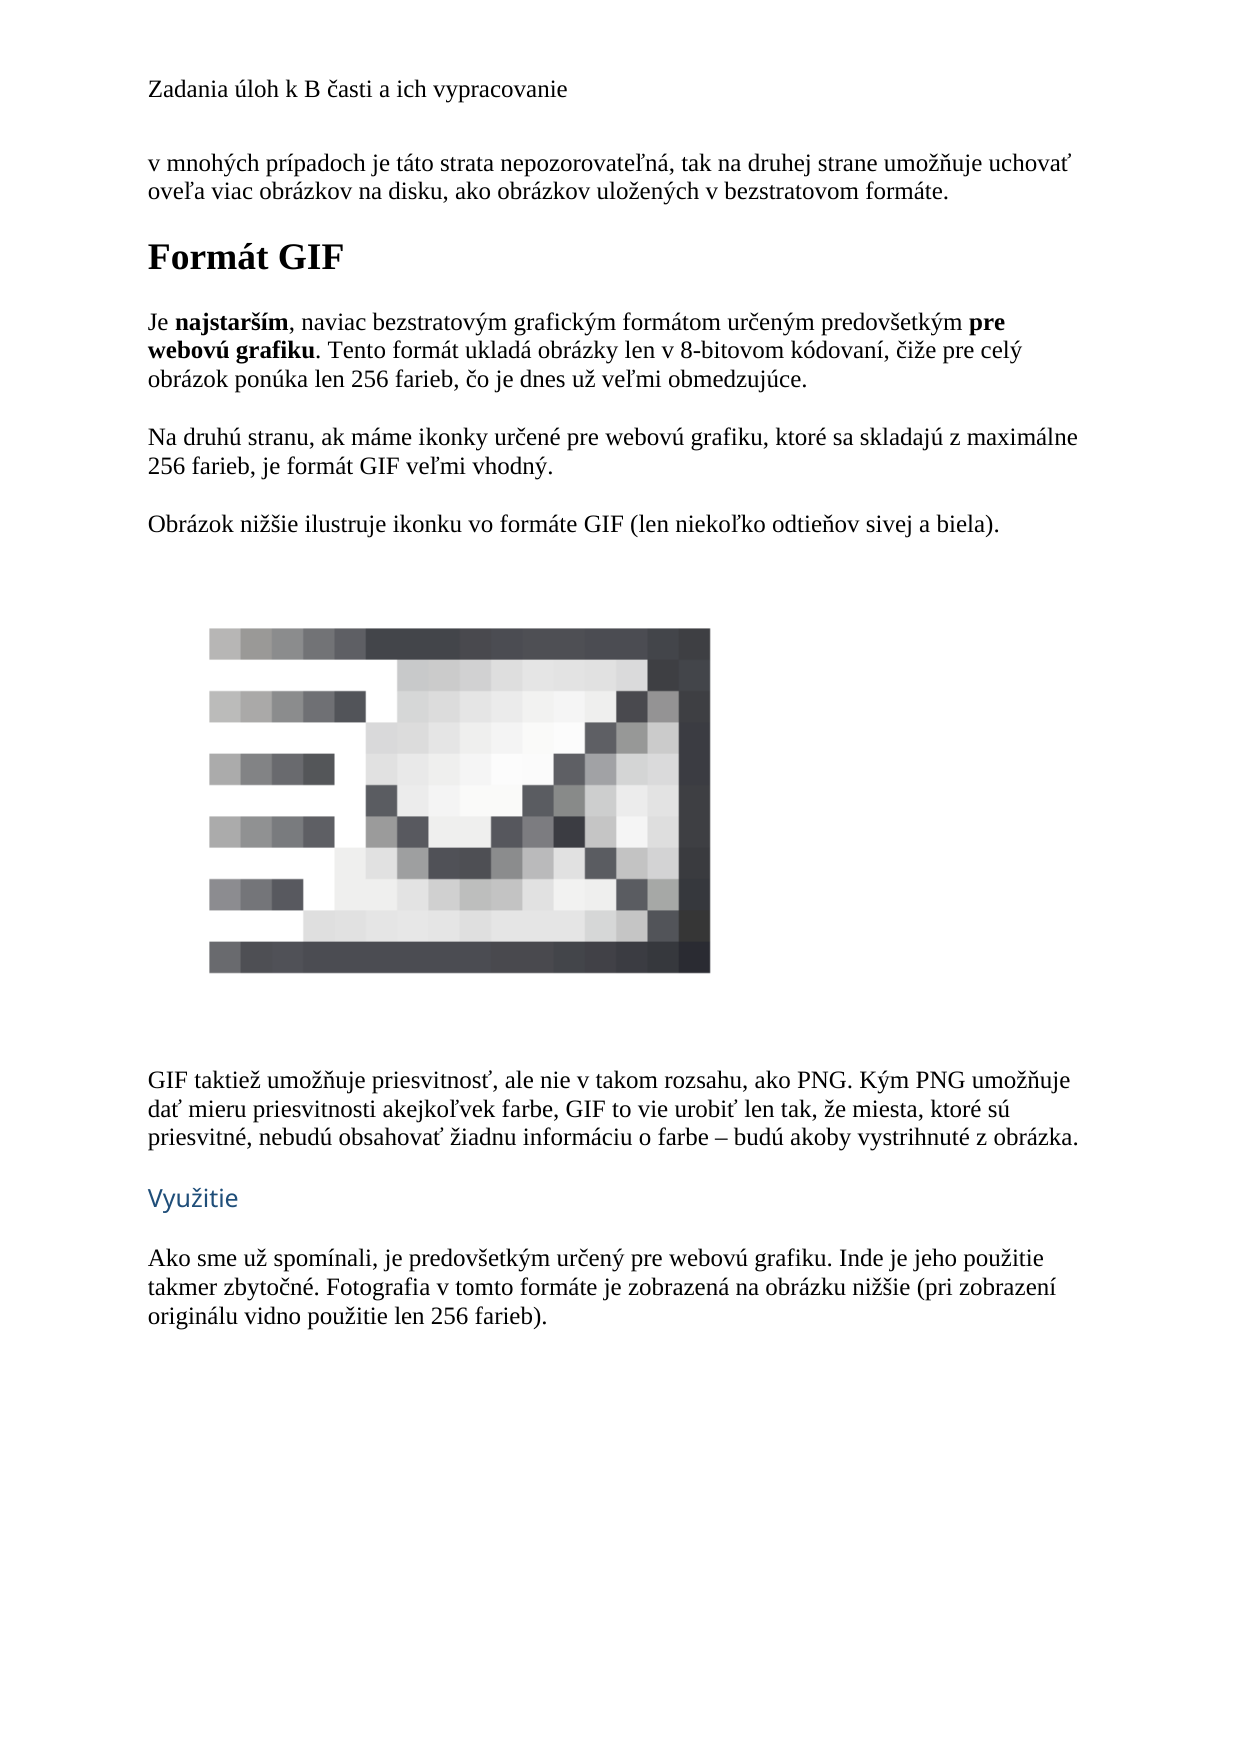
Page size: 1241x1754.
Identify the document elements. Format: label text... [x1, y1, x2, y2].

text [148, 148, 1093, 205]
subtitle Formát GIF [148, 234, 1093, 277]
text Na druhú stranu, ak máme ikonky určené pre webovú grafiku, ktoré sa skladajú z maximálne 256 farieb, je formát GIF veľmi vhodný. [148, 422, 1093, 479]
text Obrázok nižšie ilustruje ikonku vo formáte GIF (len niekoľko odtieňov sivej a biela). [148, 509, 1093, 537]
text Ako sme už spomínali, je predovšetkým určený pre webovú grafiku. Inde je jeho použitie takmer zbytočné. Fotografia v tomto formáte je zobrazená na obrázku nižšie (pri zobrazení originálu vidno použitie len 256 farieb). [148, 1243, 1093, 1330]
text GIF taktiež umožňuje priesvitnosť, ale nie v takom rozsahu, ako PNG. Kým PNG umožňuje dať mieru priesvitnosti akejkoľvek farbe, GIF to vie urobiť len tak, že miesta, ktoré sú priesvitné, nebudú obsahovať žiadnu informáciu o farbe – budú akoby vystrihnuté z obrázka. [148, 1065, 1093, 1151]
picture [147, 566, 773, 1036]
subtitle Využitie [148, 1180, 1093, 1214]
text Je najstarším, naviac bezstratovým grafickým formátom určeným predovšetkým pre webovú grafiku. Tento formát ukladá obrázky len v 8-bitovom kódovaní, čiže pre celý obrázok ponúka len 256 farieb, čo je dnes už veľmi obmedzujúce. [148, 307, 1093, 393]
